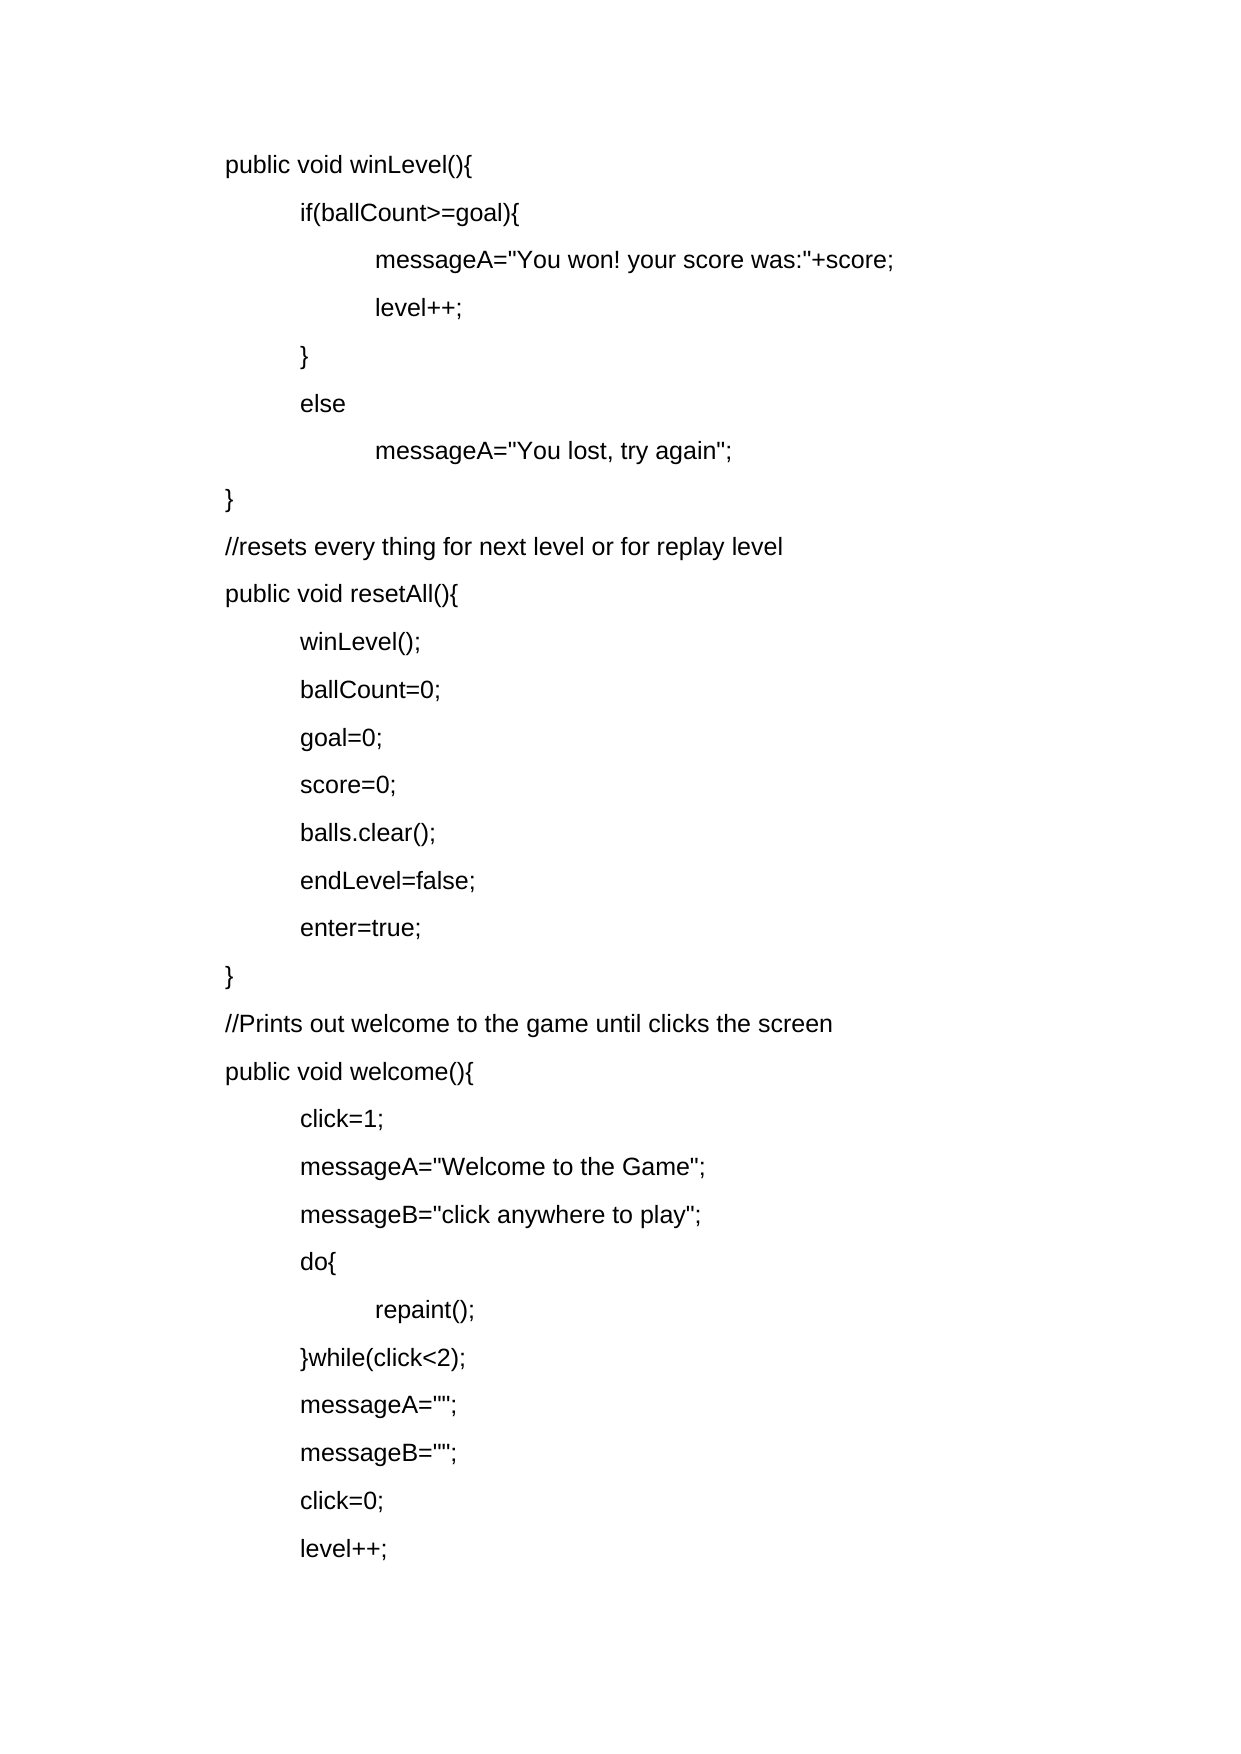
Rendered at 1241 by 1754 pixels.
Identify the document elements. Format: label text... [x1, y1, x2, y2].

text //Prints out welcome to the game until clicks the screen [150, 1009, 1090, 1037]
text } [150, 484, 1090, 513]
text public void resetAll(){ [150, 579, 1090, 608]
text level++; [150, 1533, 1090, 1562]
text messageB="click anywhere to play"; [150, 1199, 1090, 1228]
text messageB=""; [150, 1438, 1090, 1467]
text //resets every thing for next level or for replay level [150, 532, 1090, 560]
text messageA="You won! your score was:"+score; [150, 245, 1090, 274]
text messageA="Welcome to the Game"; [150, 1152, 1090, 1181]
text endLevel=false; [150, 866, 1090, 894]
text messageA=""; [150, 1390, 1090, 1419]
text } [150, 961, 1090, 990]
text do{ [150, 1247, 1090, 1276]
text public void welcome(){ [150, 1056, 1090, 1085]
text click=0; [150, 1486, 1090, 1514]
text level++; [150, 293, 1090, 322]
text public void winLevel(){ [150, 150, 1090, 179]
text balls.clear(); [150, 818, 1090, 847]
text winLevel(); [150, 627, 1090, 656]
text } [150, 341, 1090, 369]
text else [150, 388, 1090, 417]
text messageA="You lost, try again"; [150, 436, 1090, 465]
text enter=true; [150, 913, 1090, 942]
text ballCount=0; [150, 675, 1090, 703]
text score=0; [150, 770, 1090, 799]
text }while(click<2); [150, 1343, 1090, 1371]
text click=1; [150, 1104, 1090, 1133]
text repaint(); [150, 1295, 1090, 1324]
text if(ballCount>=goal){ [150, 198, 1090, 226]
text goal=0; [150, 722, 1090, 751]
